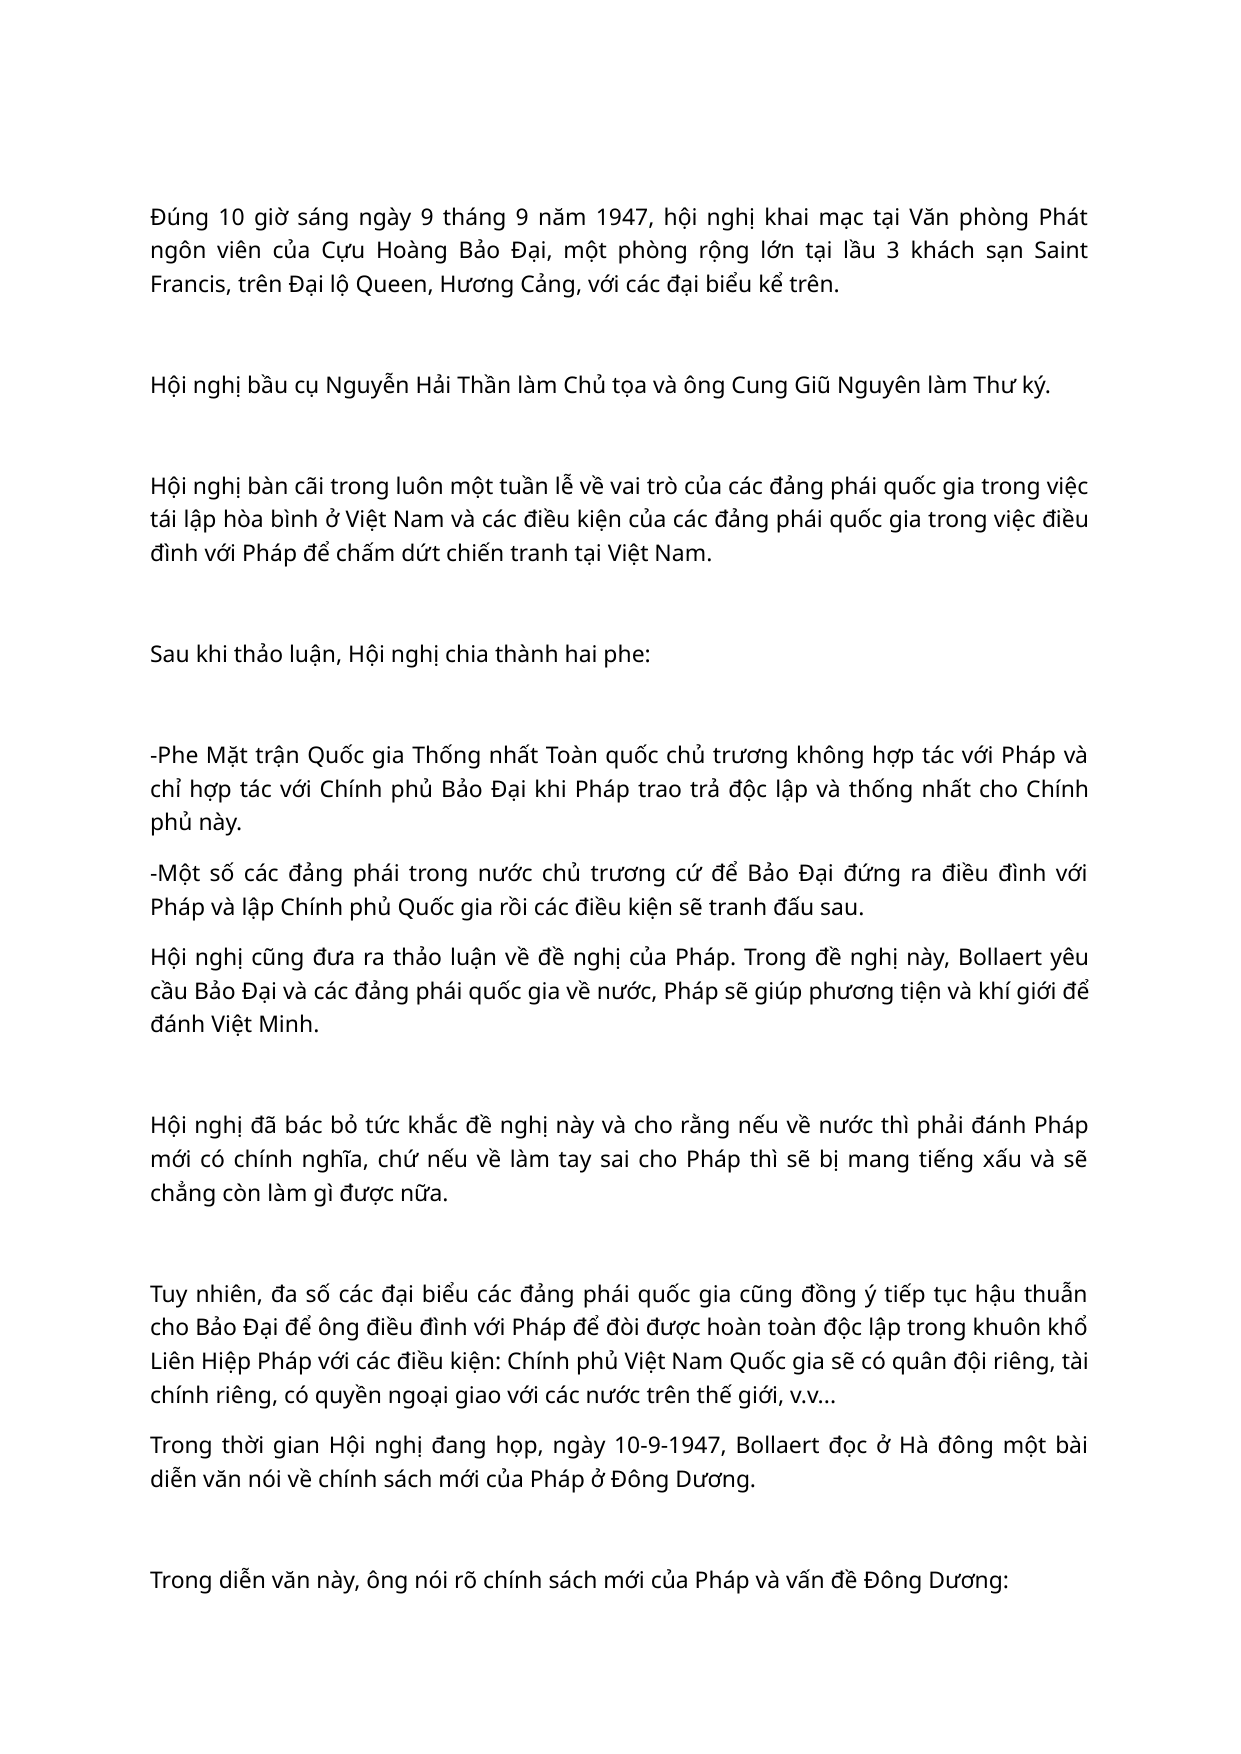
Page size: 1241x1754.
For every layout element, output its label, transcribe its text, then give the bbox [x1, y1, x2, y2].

text -Một số các đảng phái trong nước chủ trương cứ để Bảo Đại đứng ra điều đình với Pháp và lập Chính phủ Quốc gia rồi các điều kiện sẽ tranh đấu sau. [150, 857, 1090, 922]
text Trong diễn văn này, ông nói rõ chính sách mới của Pháp và vấn đề Đông Dương: [150, 1564, 1090, 1595]
text Hội nghị đã bác bỏ tức khắc đề nghị này và cho rằng nếu về nước thì phải đánh Pháp mới có chính nghĩa, chứ nếu về làm tay sai cho Pháp thì sẽ bị mang tiếng xấu và sẽ chẳng còn làm gì được nữa. [150, 1109, 1090, 1208]
text Sau khi thảo luận, Hội nghị chia thành hai phe: [150, 638, 1090, 669]
text Đúng 10 giờ sáng ngày 9 tháng 9 năm 1947, hội nghị khai mạc tại Văn phòng Phát ngôn viên của Cựu Hoàng Bảo Đại, một phòng rộng lớn tại lầu 3 khách sạn Saint Francis, trên Đại lộ Queen, Hương Cảng, với các đại biểu kể trên. [150, 200, 1090, 299]
text Trong thời gian Hội nghị đang họp, ngày 10-9-1947, Bollaert đọc ở Hà đông một bài diễn văn nói về chính sách mới của Pháp ở Đông Dương. [150, 1429, 1090, 1494]
text Hội nghị cũng đưa ra thảo luận về đề nghị của Pháp. Trong đề nghị này, Bollaert yêu cầu Bảo Đại và các đảng phái quốc gia về nước, Pháp sẽ giúp phương tiện và khí giới để đánh Việt Minh. [150, 941, 1090, 1039]
text Hội nghị bầu cụ Nguyễn Hải Thần làm Chủ tọa và ông Cung Giũ Nguyên làm Thư ký. [150, 369, 1090, 400]
text Tuy nhiên, đa số các đại biểu các đảng phái quốc gia cũng đồng ý tiếp tục hậu thuẫn cho Bảo Đại để ông điều đình với Pháp để đòi được hoàn toàn độc lập trong khuôn khổ Liên Hiệp Pháp với các điều kiện: Chính phủ Việt Nam Quốc gia sẽ có quân đội riêng, tài chính riêng, có quyền ngoại giao với các nước trên thế giới, v.v... [150, 1277, 1090, 1410]
text -Phe Mặt trận Quốc gia Thống nhất Toàn quốc chủ trương không hợp tác với Pháp và chỉ hợp tác với Chính phủ Bảo Đại khi Pháp trao trả độc lập và thống nhất cho Chính phủ này. [150, 739, 1090, 837]
text Hội nghị bàn cãi trong luôn một tuần lễ về vai trò của các đảng phái quốc gia trong việc tái lập hòa bình ở Việt Nam và các điều kiện của các đảng phái quốc gia trong việc điều đình với Pháp để chấm dứt chiến tranh tại Việt Nam. [150, 469, 1090, 568]
